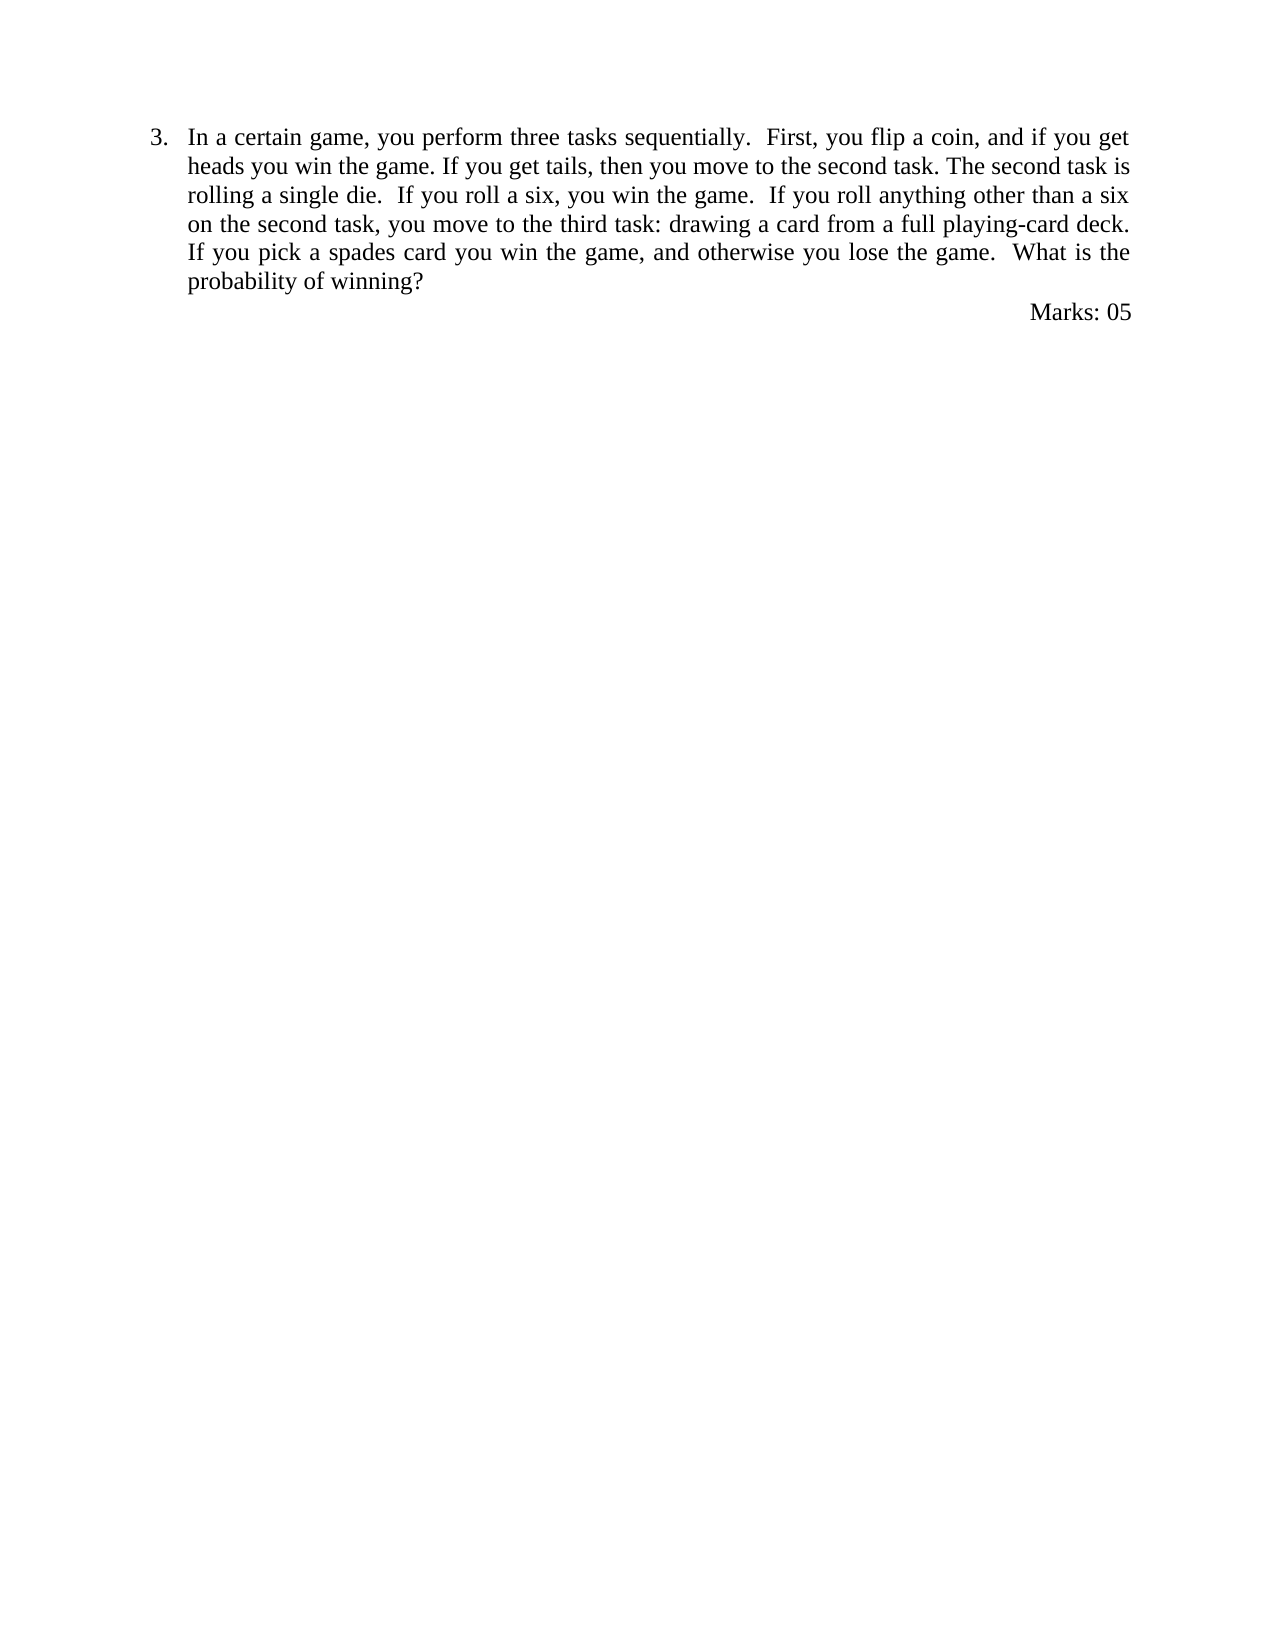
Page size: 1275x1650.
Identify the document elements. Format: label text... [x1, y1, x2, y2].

list In a certain game, you perform three tasks sequentially. First, you flip a coin, and if you get heads you win the game. If you get tails, then you move to the second task. The second task is rolling a single die. If you roll a six, you win the game. If you roll anything other than a six on the second task, you move to the third task: drawing a card from a full playing-card deck. If you pick a spades card you win the game, and otherwise you lose the game. What is the probability of winning? [150, 122, 1131, 295]
text Marks: 05 [150, 297, 1131, 326]
